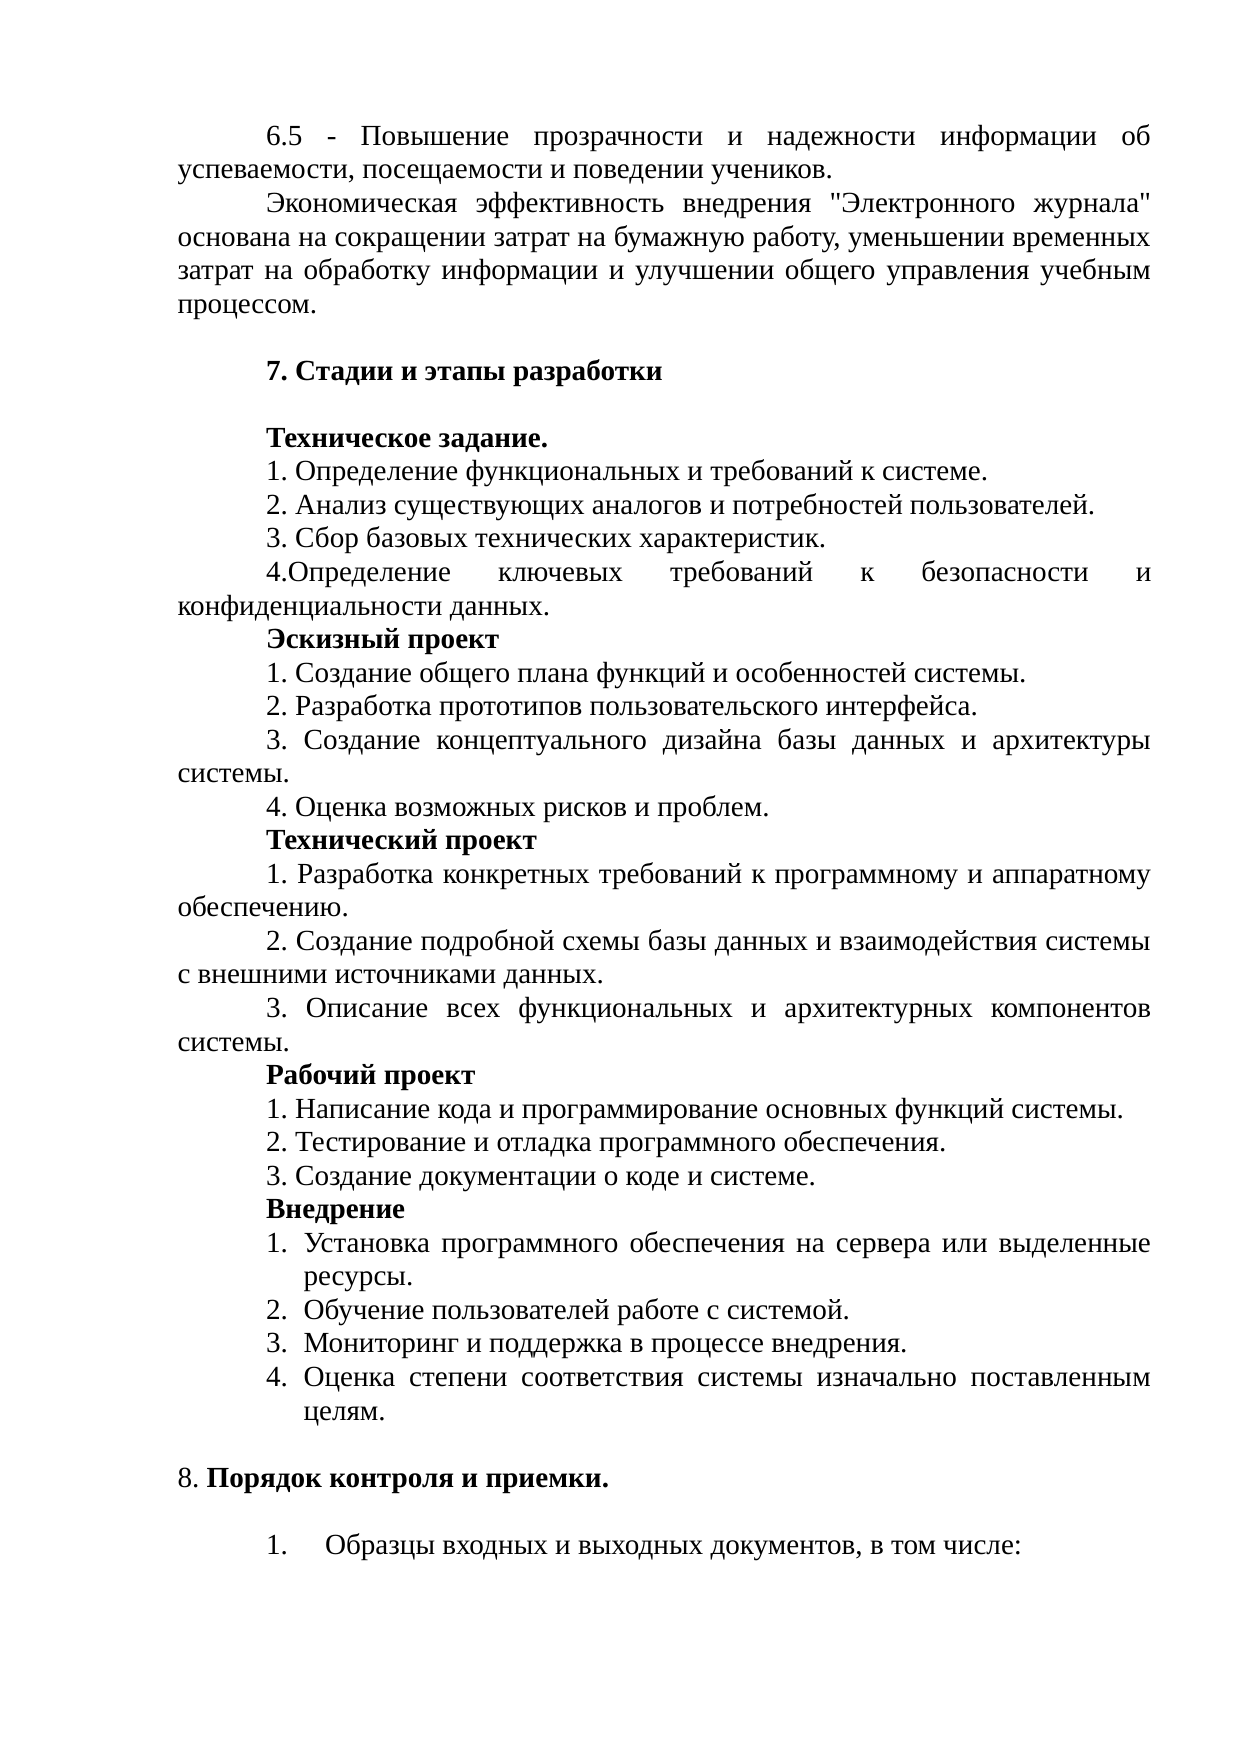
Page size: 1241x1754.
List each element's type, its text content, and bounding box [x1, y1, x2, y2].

text Техническое задание. [177, 420, 1152, 453]
text 2. Тестирование и отладка программного обеспечения. [177, 1124, 1152, 1158]
text 1. Определение функциональных и требований к системе. [177, 453, 1152, 487]
text 1. Написание кода и программирование основных функций системы. [177, 1091, 1152, 1124]
list Установка программного обеспечения на сервера или выделенные ресурсы. [266, 1225, 1152, 1292]
text 8. Порядок контроля и приемки. [177, 1426, 1152, 1493]
text Рабочий проект [177, 1057, 1152, 1091]
text 3. Создание концептуального дизайна базы данных и архитектуры системы. [177, 722, 1152, 789]
text 2. Создание подробной схемы базы данных и взаимодействия системы с внешними источниками данных. [177, 923, 1152, 990]
text Внедрение [177, 1191, 1152, 1225]
text 3. Сбор базовых технических характеристик. [177, 521, 1152, 554]
text 6.5 - Повышение прозрачности и надежности информации об успеваемости, посещаемости и поведении учеников. [177, 118, 1152, 185]
text 7. Стадии и этапы разработки [177, 353, 1152, 386]
text 4.Определение ключевых требований к безопасности и конфиденциальности данных. [177, 554, 1152, 621]
list Оценка степени соответствия системы изначально поставленным целям. [266, 1359, 1152, 1426]
text 2. Анализ существующих аналогов и потребностей пользователей. [177, 487, 1152, 521]
text 4. Оценка возможных рисков и проблем. [177, 789, 1152, 822]
list Образцы входных и выходных документов, в том числе: [177, 1527, 1152, 1560]
list Мониторинг и поддержка в процессе внедрения. [266, 1326, 1152, 1359]
text Технический проект [177, 822, 1152, 856]
text 1. Разработка конкретных требований к программному и аппаратному обеспечению. [177, 856, 1152, 923]
text 1. Создание общего плана функций и особенностей системы. [177, 655, 1152, 688]
text Эскизный проект [177, 621, 1152, 655]
list Обучение пользователей работе с системой. [266, 1292, 1152, 1326]
text 3. Описание всех функциональных и архитектурных компонентов системы. [177, 990, 1152, 1057]
text 3. Создание документации о коде и системе. [177, 1158, 1152, 1191]
text Экономическая эффективность внедрения "Электронного журнала" основана на сокращении затрат на бумажную работу, уменьшении временных затрат на обработку информации и улучшении общего управления учебным процессом. [177, 185, 1152, 319]
text 2. Разработка прототипов пользовательского интерфейса. [177, 688, 1152, 722]
